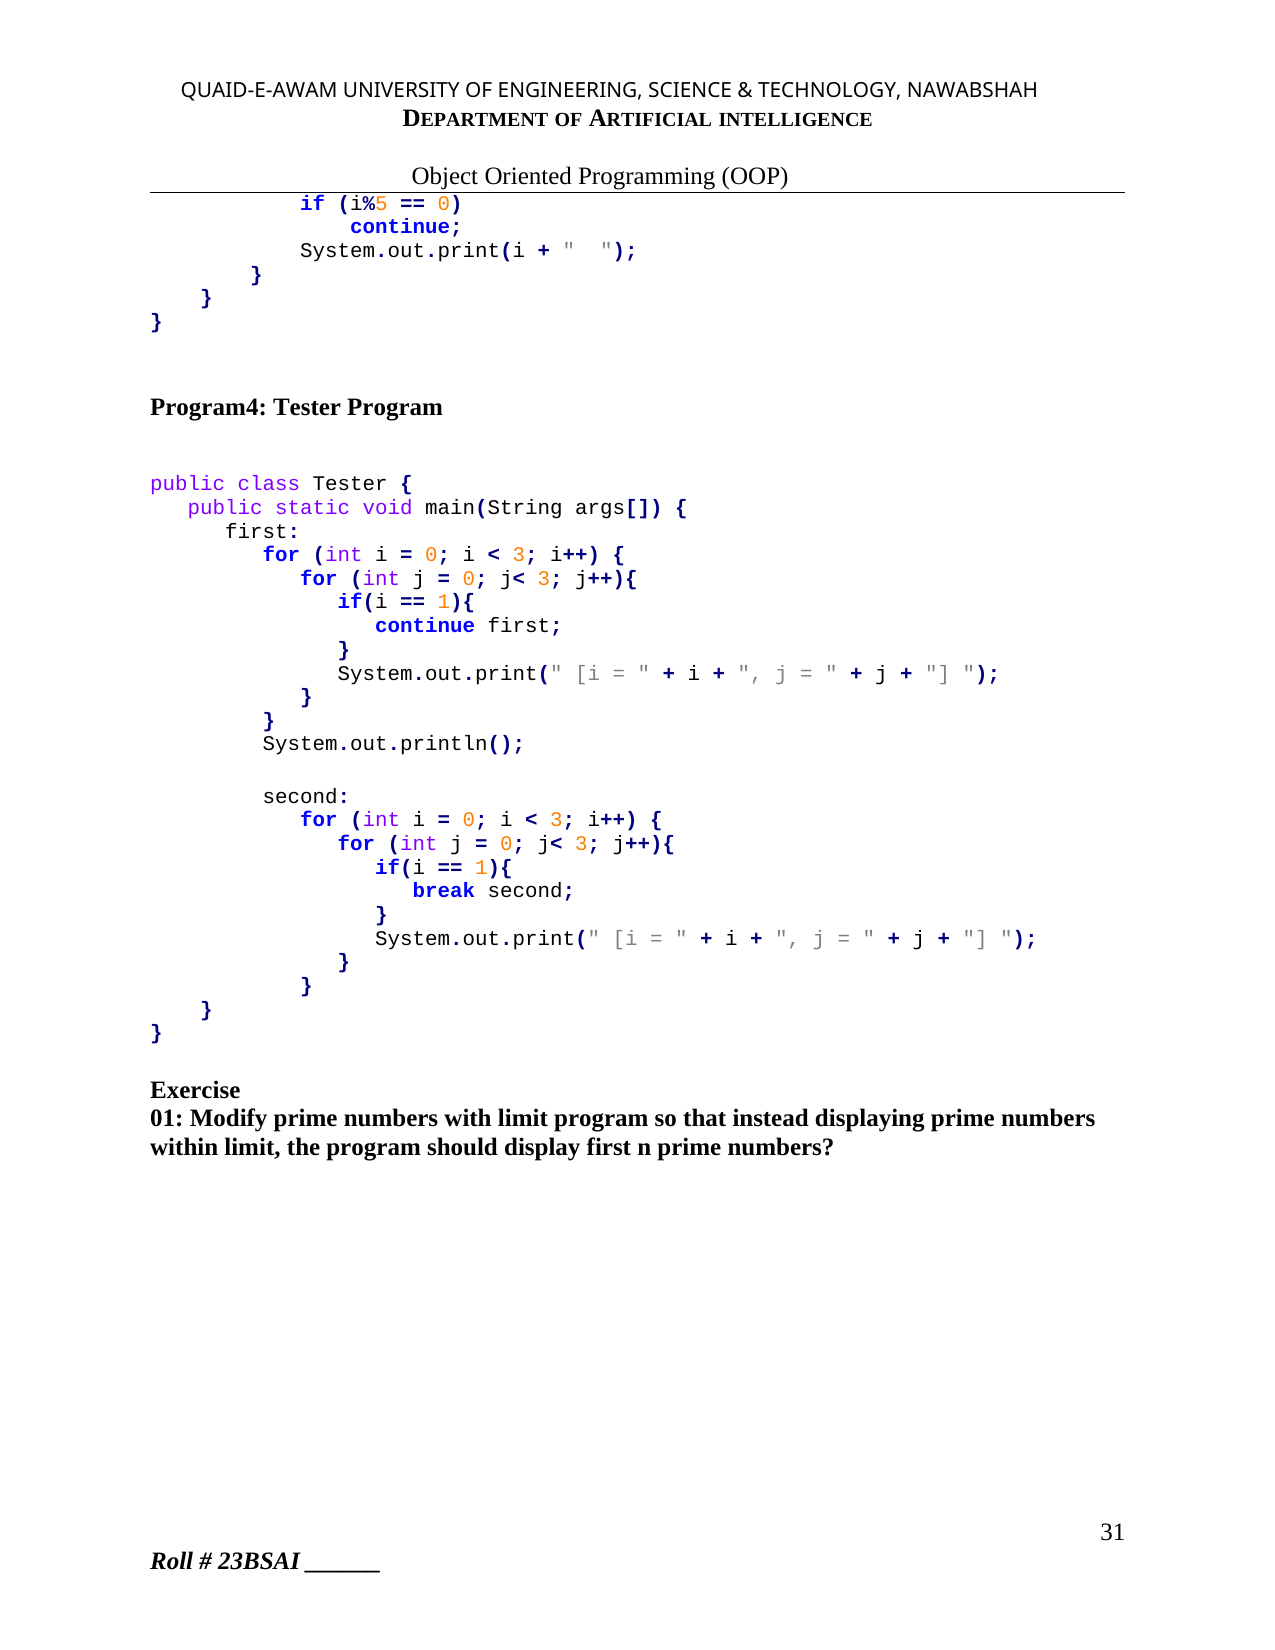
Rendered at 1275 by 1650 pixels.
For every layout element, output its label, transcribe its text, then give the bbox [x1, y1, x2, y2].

text first: [150, 521, 1125, 544]
text for (int j = 0; j< 3; j++){ [150, 568, 1125, 592]
text public class Tester { [150, 473, 1125, 497]
text } [150, 1022, 1125, 1046]
text } [150, 975, 1125, 999]
text } [150, 264, 1125, 287]
text } [150, 904, 1125, 928]
text second: [150, 786, 1125, 809]
text for (int i = 0; i < 3; i++) { [150, 809, 1125, 833]
text 01: Modify prime numbers with limit program so that instead displaying prime numbers within limit, the program should display first n prime numbers? [150, 1103, 1125, 1161]
text public static void main(String args[]) { [150, 497, 1125, 521]
text if(i == 1){ [150, 592, 1125, 615]
text break second; [150, 880, 1125, 904]
text } [150, 686, 1125, 710]
text continue; [150, 216, 1125, 240]
text } [150, 710, 1125, 733]
text System.out.println(); [150, 733, 1125, 757]
text } [150, 999, 1125, 1022]
text System.out.print(" [i = " + i + ", j = " + j + "] "); [150, 928, 1125, 951]
text if(i == 1){ [150, 857, 1125, 880]
text for (int j = 0; j< 3; j++){ [150, 833, 1125, 857]
text } [150, 311, 1125, 335]
text Program4: Tester Program [150, 392, 1125, 421]
text } [150, 287, 1125, 311]
text } [150, 639, 1125, 662]
text System.out.print(" [i = " + i + ", j = " + j + "] "); [150, 662, 1125, 686]
text if (i%5 == 0) [150, 193, 1125, 216]
text } [150, 951, 1125, 975]
text continue first; [150, 615, 1125, 639]
text for (int i = 0; i < 3; i++) { [150, 544, 1125, 568]
text System.out.print(i + " "); [150, 240, 1125, 264]
text Exercise [150, 1075, 1125, 1103]
